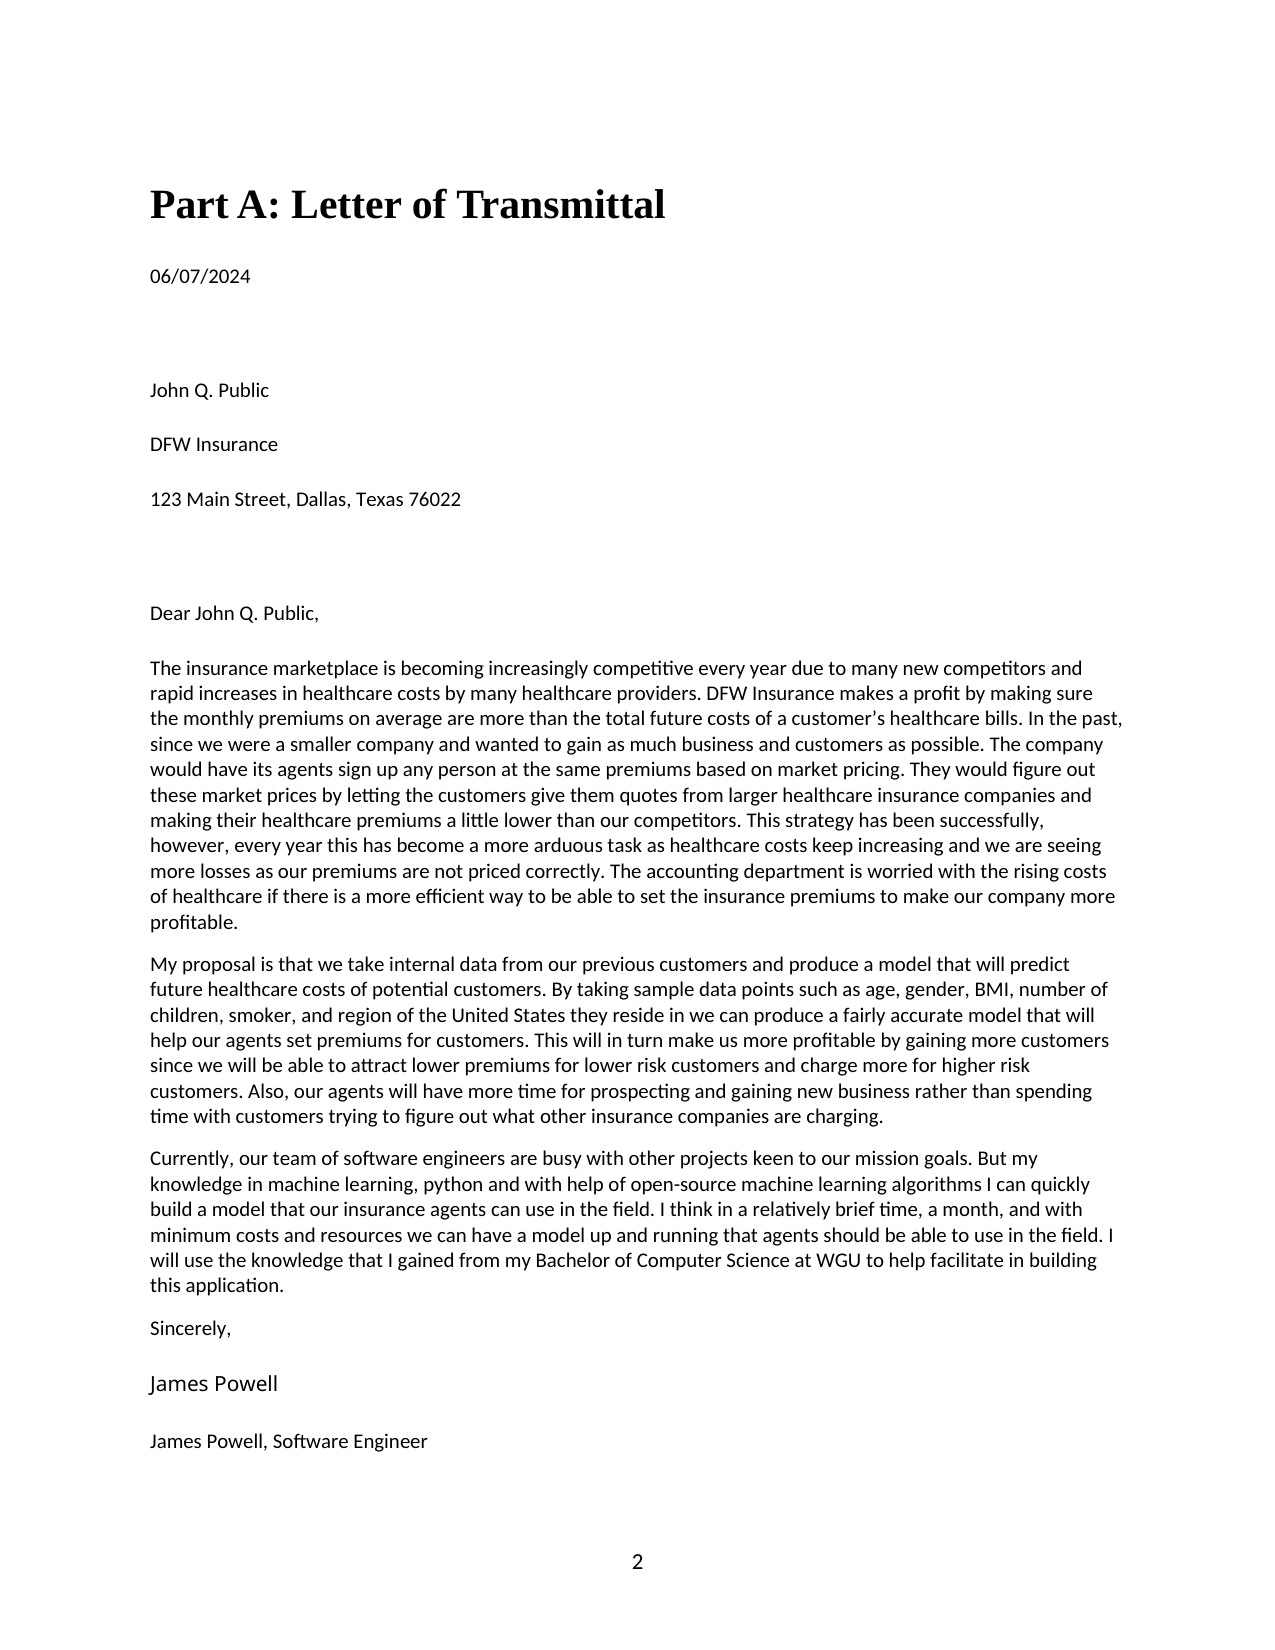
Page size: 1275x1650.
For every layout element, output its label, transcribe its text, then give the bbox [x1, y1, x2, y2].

text John Q. Public [150, 377, 1125, 402]
subtitle Part A: Letter of Transmittal [150, 179, 1125, 227]
text 123 Main Street, Dallas, Texas 76022 [150, 486, 1125, 512]
text Currently, our team of software engineers are busy with other projects keen to our mission goals. But my knowledge in machine learning, python and with help of open-source machine learning algorithms I can quickly build a model that our insurance agents can use in the field. I think in a relatively brief time, a month, and with minimum costs and resources we can have a model up and running that agents should be able to use in the field. I will use the knowledge that I gained from my Bachelor of Computer Science at WGU to help facilitate in building this application. [150, 1146, 1125, 1298]
text Sincerely, [150, 1315, 1125, 1340]
text James Powell [150, 1369, 1125, 1398]
text 06/07/2024 [150, 263, 1125, 289]
text Dear John Q. Public, [150, 600, 1125, 625]
text James Powell, Software Engineer [150, 1429, 1125, 1454]
text The insurance marketplace is becoming increasingly competitive every year due to many new competitors and rapid increases in healthcare costs by many healthcare providers. DFW Insurance makes a profit by making sure the monthly premiums on average are more than the total future costs of a customer’s healthcare bills. In the past, since we were a smaller company and wanted to gain as much business and customers as possible. The company would have its agents sign up any person at the same premiums based on market pricing. They would figure out these market prices by letting the customers give them quotes from larger healthcare insurance companies and making their healthcare premiums a little lower than our competitors. This strategy has been successfully, however, every year this has become a more arduous task as healthcare costs keep increasing and we are seeing more losses as our premiums are not priced correctly. The accounting department is worried with the rising costs of healthcare if there is a more efficient way to be able to set the insurance premiums to make our company more profitable. [150, 655, 1125, 934]
text My proposal is that we take internal data from our previous customers and produce a model that will predict future healthcare costs of potential customers. By taking sample data points such as age, gender, BMI, number of children, smoker, and region of the United States they reside in we can produce a fairly accurate model that will help our agents set premiums for customers. This will in turn make us more profitable by gaining more customers since we will be able to attract lower premiums for lower risk customers and charge more for higher risk customers. Also, our agents will have more time for prospecting and gaining new business rather than spending time with customers trying to figure out what other insurance companies are charging. [150, 951, 1125, 1129]
text DFW Insurance [150, 432, 1125, 457]
